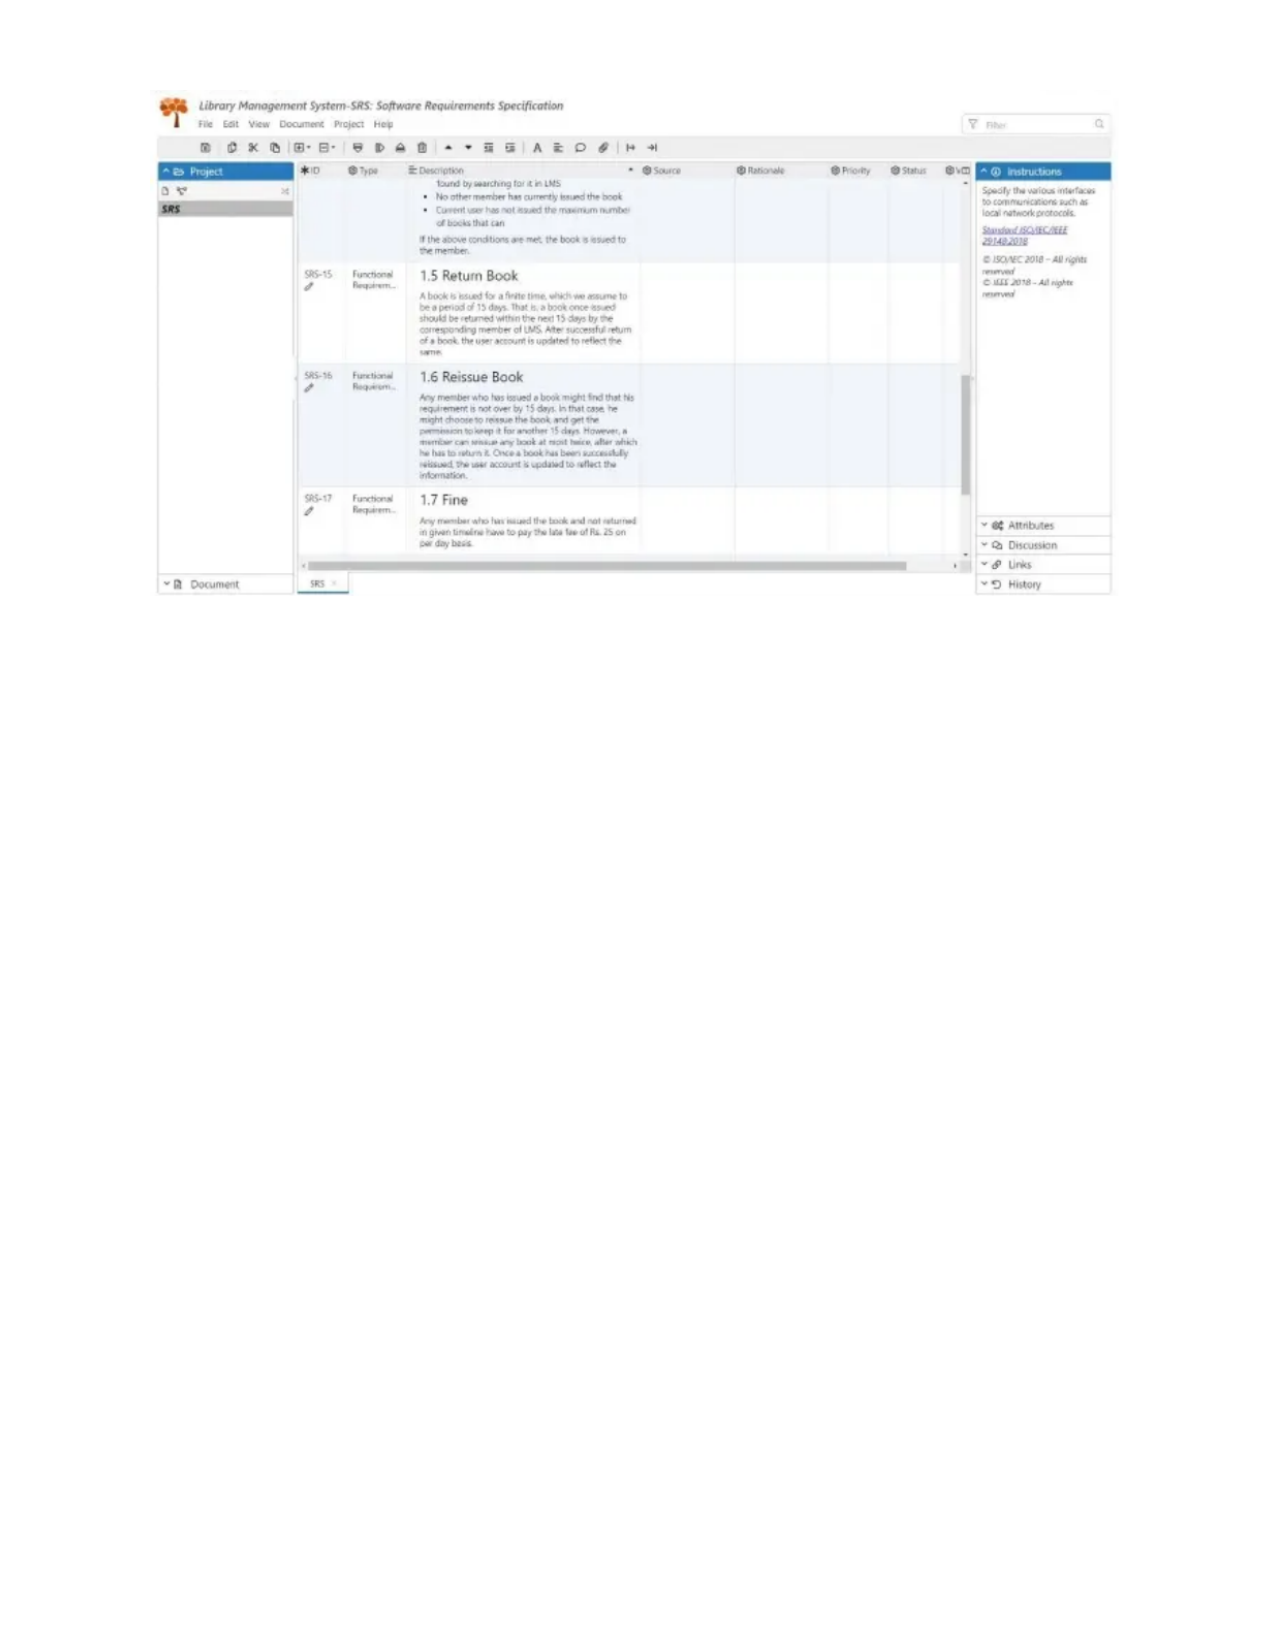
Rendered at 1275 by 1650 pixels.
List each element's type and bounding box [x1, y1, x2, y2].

picture [150, 90, 1125, 601]
